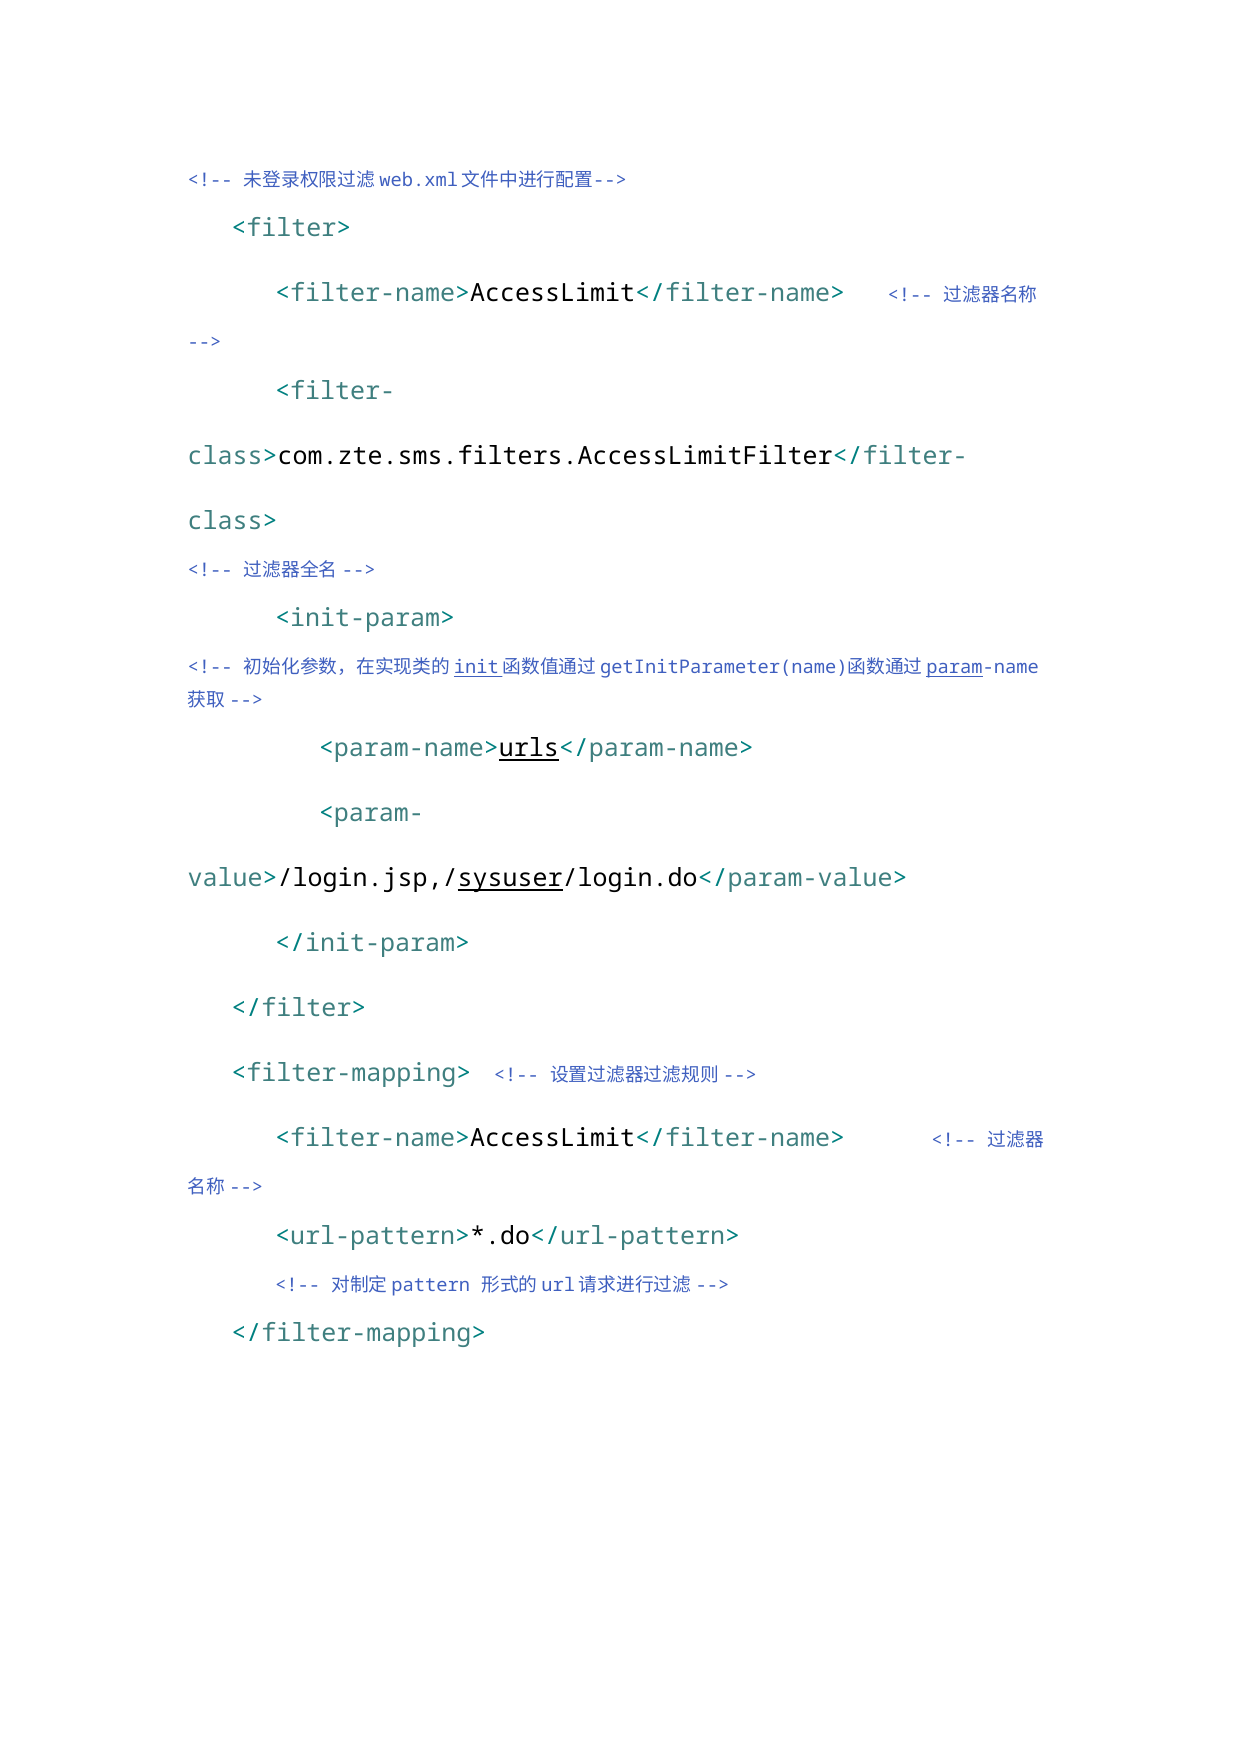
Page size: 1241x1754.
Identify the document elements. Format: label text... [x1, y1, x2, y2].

text <!-- 对制定pattern 形式的url请求进行过滤 --> [187, 1267, 1053, 1299]
text </filter> [187, 974, 1053, 1039]
text <filter-class>com.zte.sms.filters.AccessLimitFilter</filter-class> [187, 357, 1053, 552]
text <filter-mapping> <!-- 设置过滤器过滤规则 --> [187, 1039, 1053, 1104]
text <param-value>/login.jsp,/sysuser/login.do</param-value> [187, 779, 1053, 909]
text <filter-name>AccessLimit</filter-name> <!-- 过滤器名称 --> [187, 259, 1053, 357]
text <init-param> [187, 584, 1053, 649]
text <url-pattern>*.do</url-pattern> [187, 1202, 1053, 1267]
text <!-- 未登录权限过滤 web.xml文件中进行配置--> [187, 162, 1053, 194]
text <filter> [187, 194, 1053, 259]
text </filter-mapping> [187, 1299, 1053, 1364]
text </init-param> [187, 909, 1053, 974]
text <filter-name>AccessLimit</filter-name> <!-- 过滤器名称 --> [187, 1104, 1053, 1202]
text <param-name>urls</param-name> [187, 714, 1053, 779]
text <!-- 过滤器全名 --> [187, 552, 1053, 584]
text <!-- 初始化参数，在实现类的init函数值通过getInitParameter(name)函数通过param-name获取 --> [187, 649, 1053, 714]
